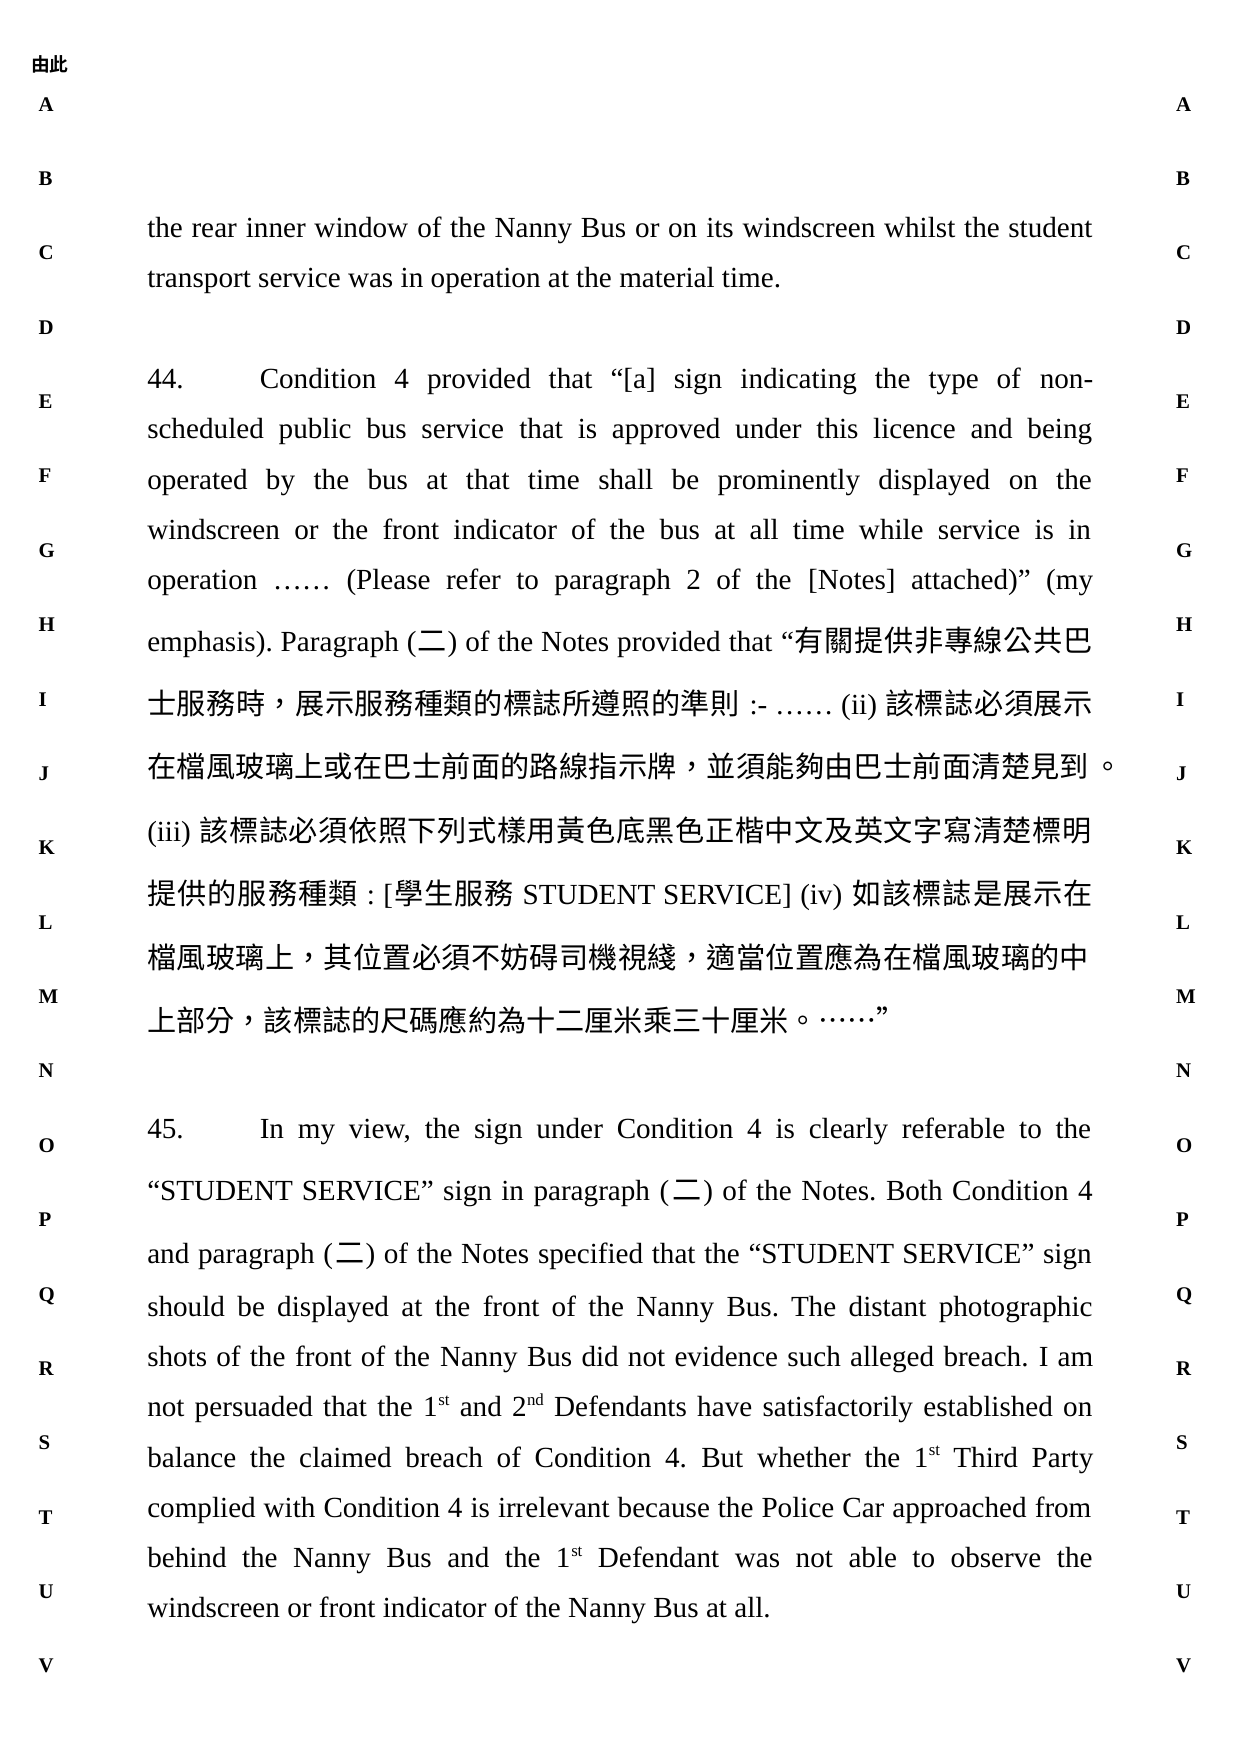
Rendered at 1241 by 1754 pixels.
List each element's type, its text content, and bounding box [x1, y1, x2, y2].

list In my view, the sign under Condition 4 is clearly referable to the “STUDENT SERVICE” sign in paragraph (二) of the Notes. Both Condition 4 and paragraph (二) of the Notes specified that the “STUDENT SERVICE” sign should be displayed at the front of the Nanny Bus. The distant photographic shots of the front of the Nanny Bus did not evidence such alleged breach. I am not persuaded that the 1st and 2nd Defendants have satisfactorily established on balance the claimed breach of Condition 4. But whether the 1st Third Party complied with Condition 4 is irrelevant because the Police Car approached from behind the Nanny Bus and the 1st Defendant was not able to observe the windscreen or front indicator of the Nanny Bus at all. [147, 1112, 1093, 1624]
list Condition 4 provided that “[a] sign indicating the type of non-scheduled public bus service that is approved under this licence and being operated by the bus at that time shall be prominently displayed on the windscreen or the front indicator of the bus at all time while service is in operation …… (Please refer to paragraph 2 of the [Notes] attached)” (my emphasis). Paragraph (二) of the Notes provided that “有關提供非專線公共巴士服務時，展示服務種類的標誌所遵照的準則 :- …… (ii) 該標誌必須展示在檔風玻璃上或在巴士前面的路線指示牌，並須能夠由巴士前面清楚見到。(iii) 該標誌必須依照下列式樣用黃色底黑色正楷中文及英文字寫清楚標明提供的服務種類 : [學生服務 STUDENT SERVICE] (iv) 如該標誌是展示在檔風玻璃上，其位置必須不妨碍司機視綫，適當位置應為在檔風玻璃的中上部分，該標誌的尺碼應約為十二厘米乘三十厘米。……” [147, 361, 1093, 1040]
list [147, 210, 1093, 294]
